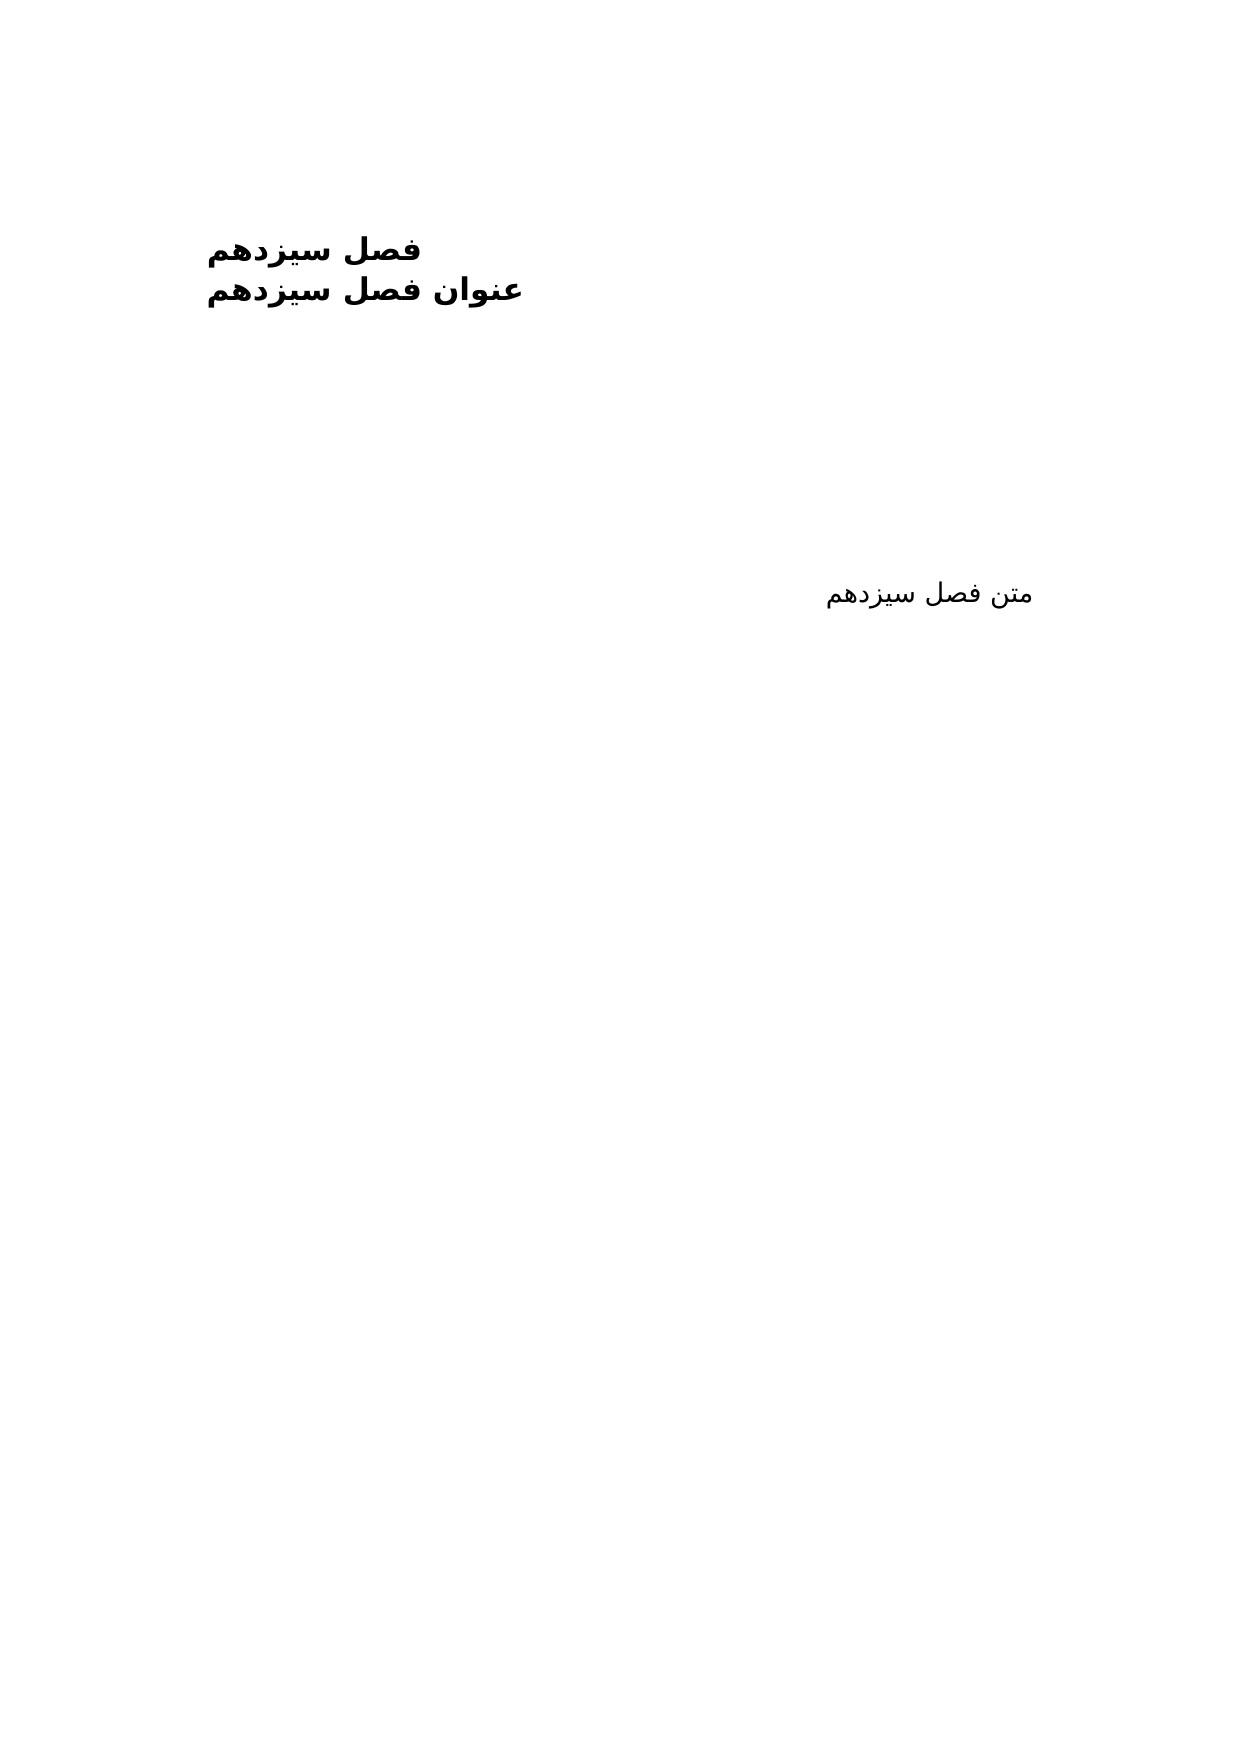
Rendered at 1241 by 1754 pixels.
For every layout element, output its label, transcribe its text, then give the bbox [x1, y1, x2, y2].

subtitle فصل سیزدهم عنوان فصل سیزدهم [207, 232, 1033, 307]
text متن فصل سیزدهم [207, 578, 1033, 609]
